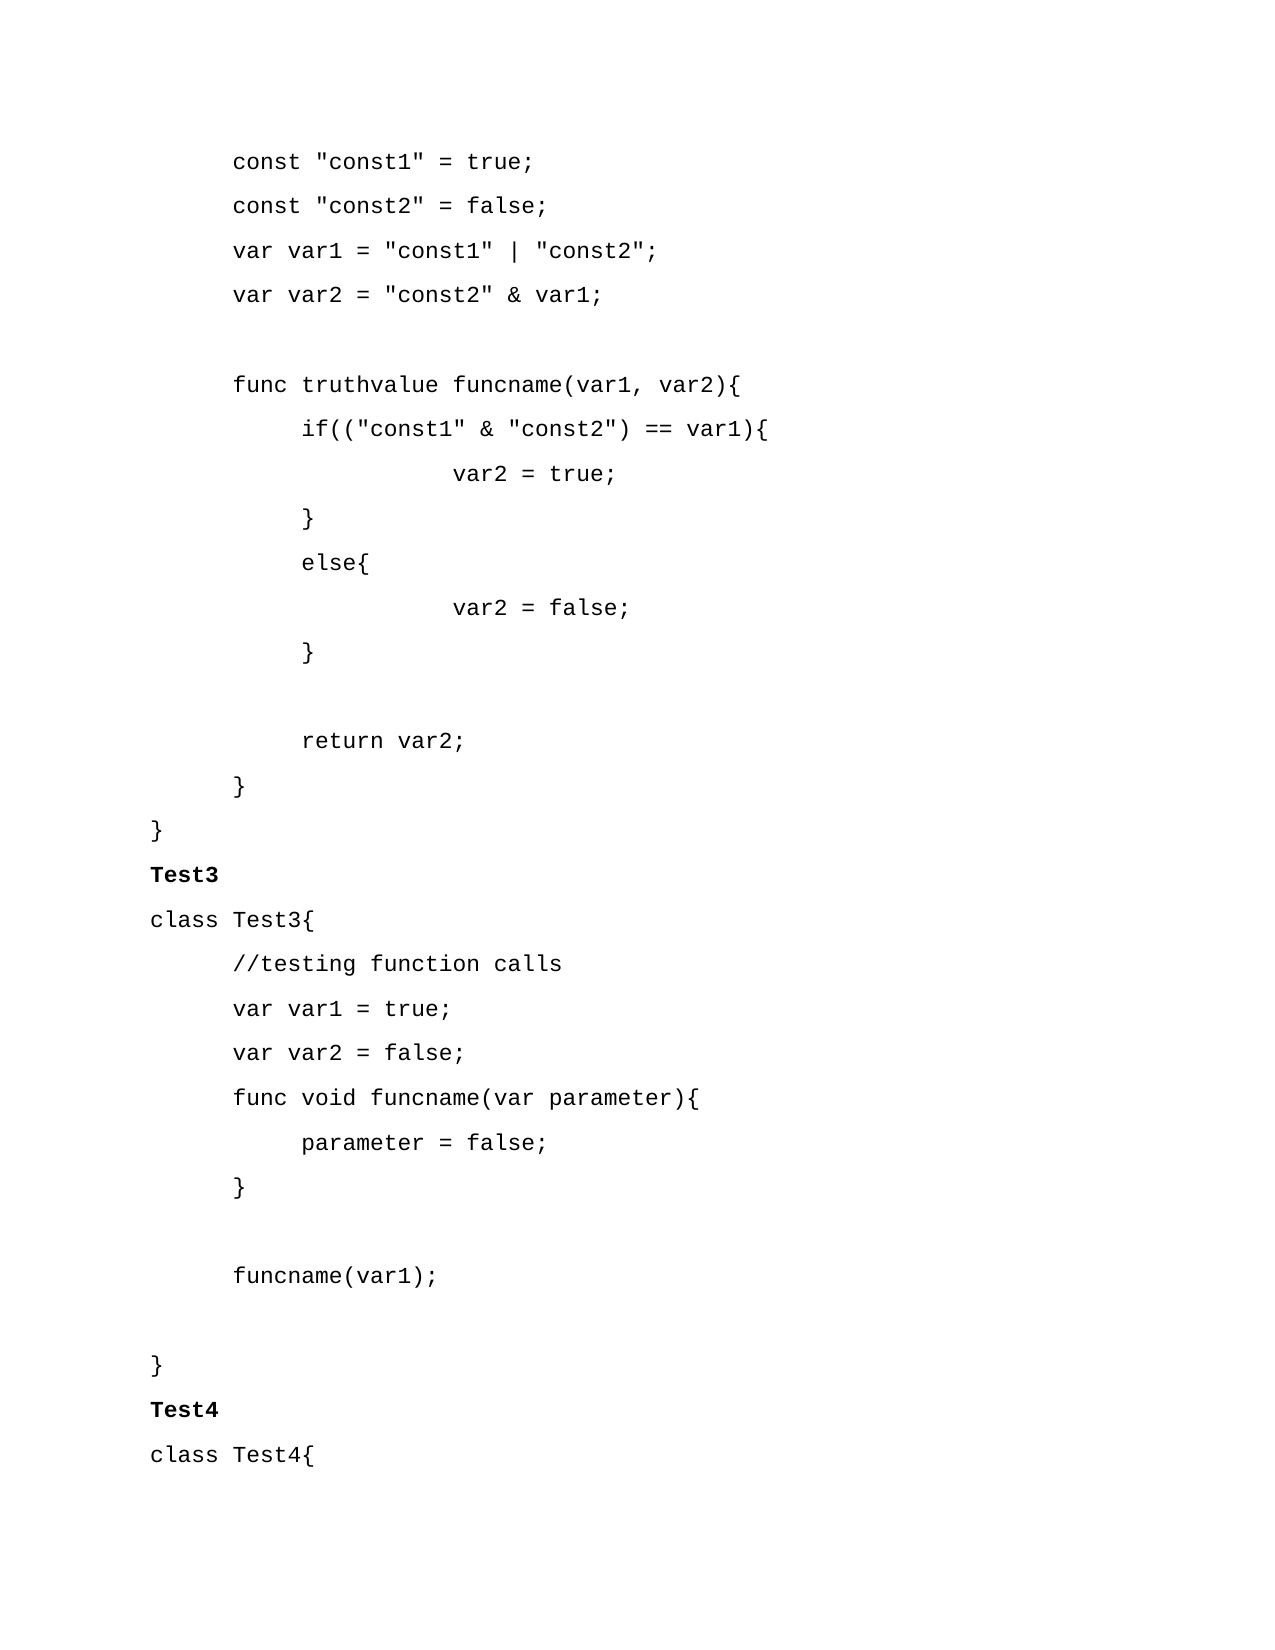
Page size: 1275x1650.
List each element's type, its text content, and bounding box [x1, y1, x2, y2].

text if(("const1" & "const2") == var1){ [150, 417, 1125, 443]
text } [150, 819, 1125, 845]
text } [150, 774, 1125, 800]
text func truthvalue funcname(var1, var2){ [150, 373, 1125, 399]
text } [150, 640, 1125, 666]
text class Test3{ [150, 908, 1125, 934]
text funcname(var1); [150, 1264, 1125, 1291]
text var var1 = true; [150, 997, 1125, 1023]
text Test3 [150, 863, 1125, 889]
text var var1 = "const1" | "const2"; [150, 239, 1125, 265]
text } [150, 1354, 1125, 1380]
text var2 = false; [150, 596, 1125, 622]
text const "const2" = false; [150, 194, 1125, 221]
text return var2; [150, 729, 1125, 756]
text var2 = true; [150, 462, 1125, 488]
text const "const1" = true; [150, 150, 1125, 176]
text } [150, 1175, 1125, 1201]
text func void funcname(var parameter){ [150, 1086, 1125, 1112]
text class Test4{ [150, 1443, 1125, 1469]
text else{ [150, 551, 1125, 577]
text parameter = false; [150, 1131, 1125, 1157]
text //testing function calls [150, 952, 1125, 978]
text var var2 = false; [150, 1042, 1125, 1068]
text Test4 [150, 1398, 1125, 1424]
text var var2 = "const2" & var1; [150, 284, 1125, 310]
text } [150, 507, 1125, 533]
